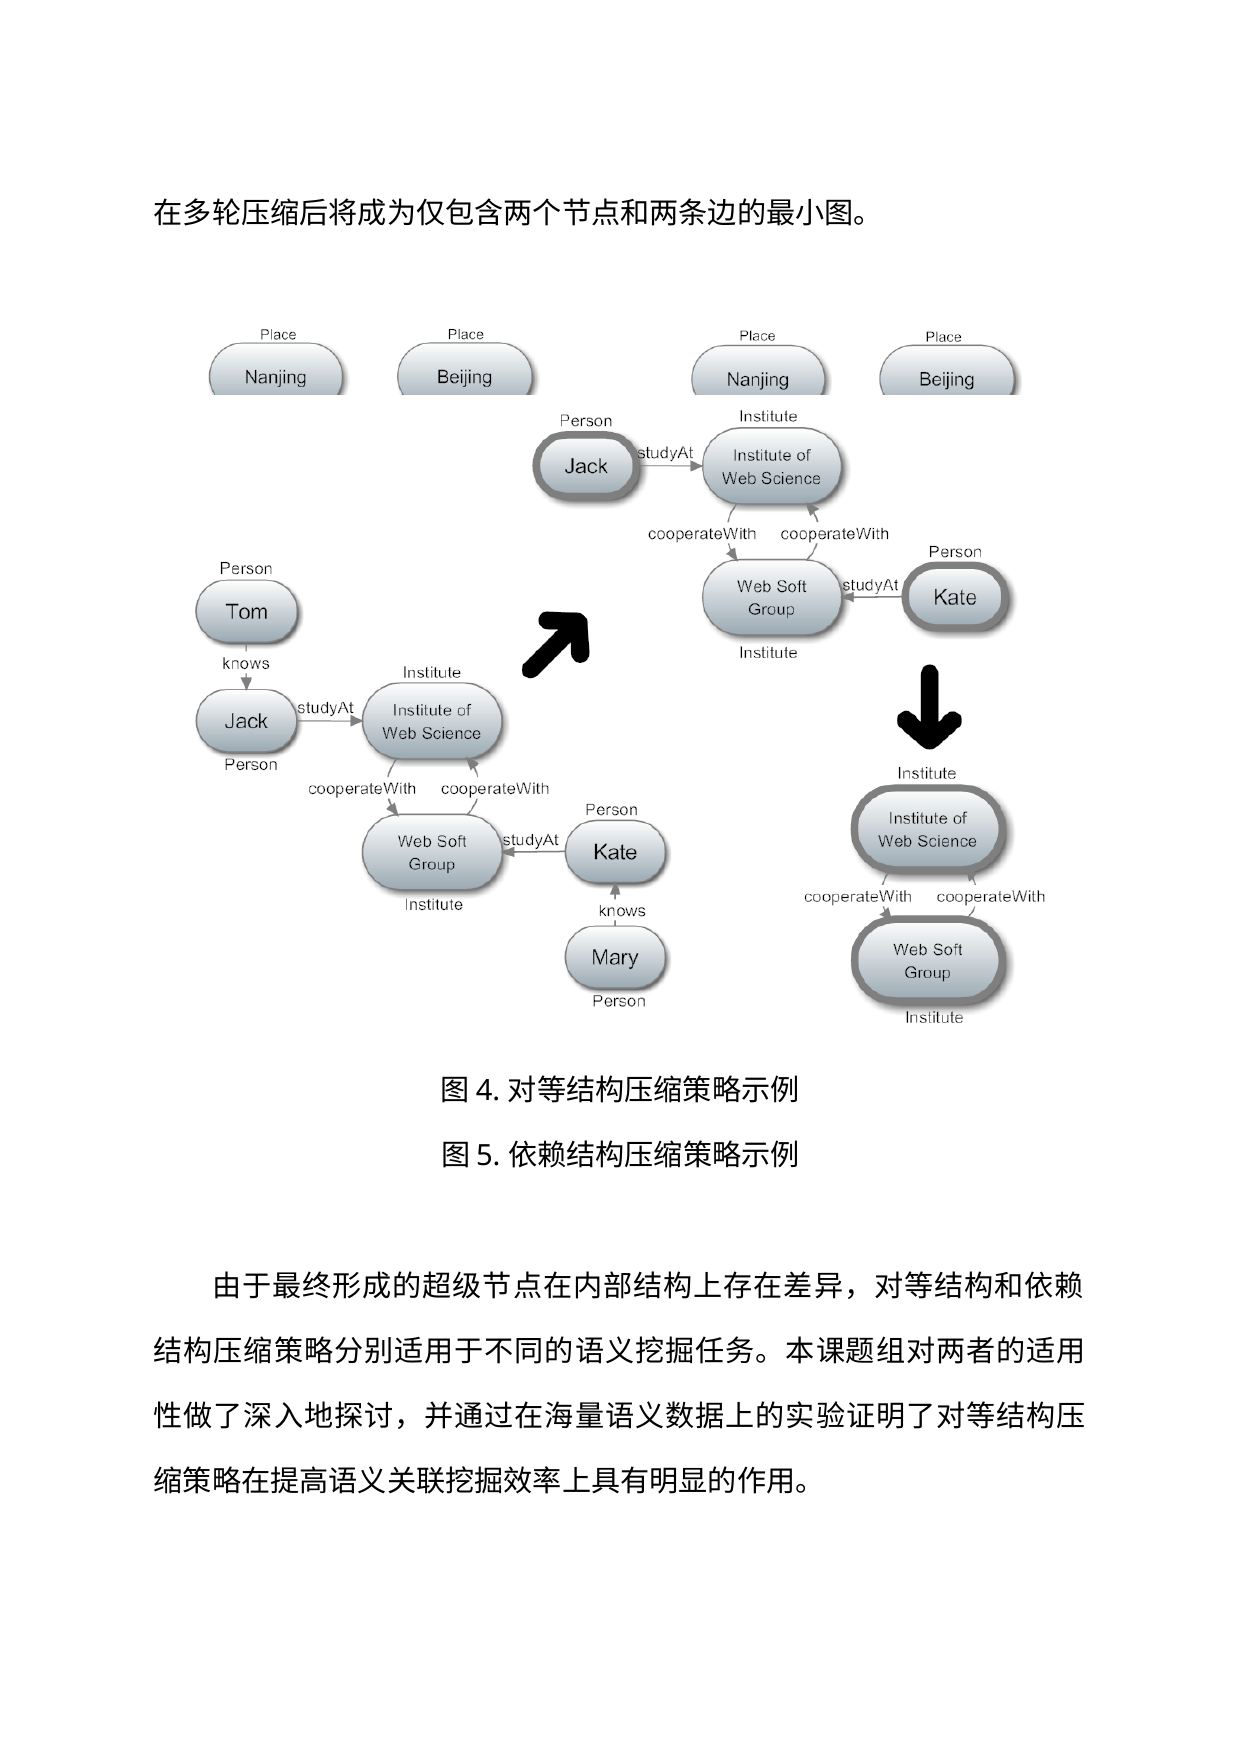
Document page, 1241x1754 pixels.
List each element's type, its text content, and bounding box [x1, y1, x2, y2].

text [153, 178, 1087, 243]
text 图5. 依赖结构压缩策略示例 [153, 1121, 1087, 1186]
text 由于最终形成的超级节点在内部结构上存在差异，对等结构和依赖结构压缩策略分别适用于不同的语义挖掘任务。本课题组对两者的适用性做了深入地探讨，并通过在海量语义数据上的实验证明了对等结构压缩策略在提高语义关联挖掘效率上具有明显的作用。 [153, 1251, 1087, 1511]
picture [187, 317, 1052, 1035]
